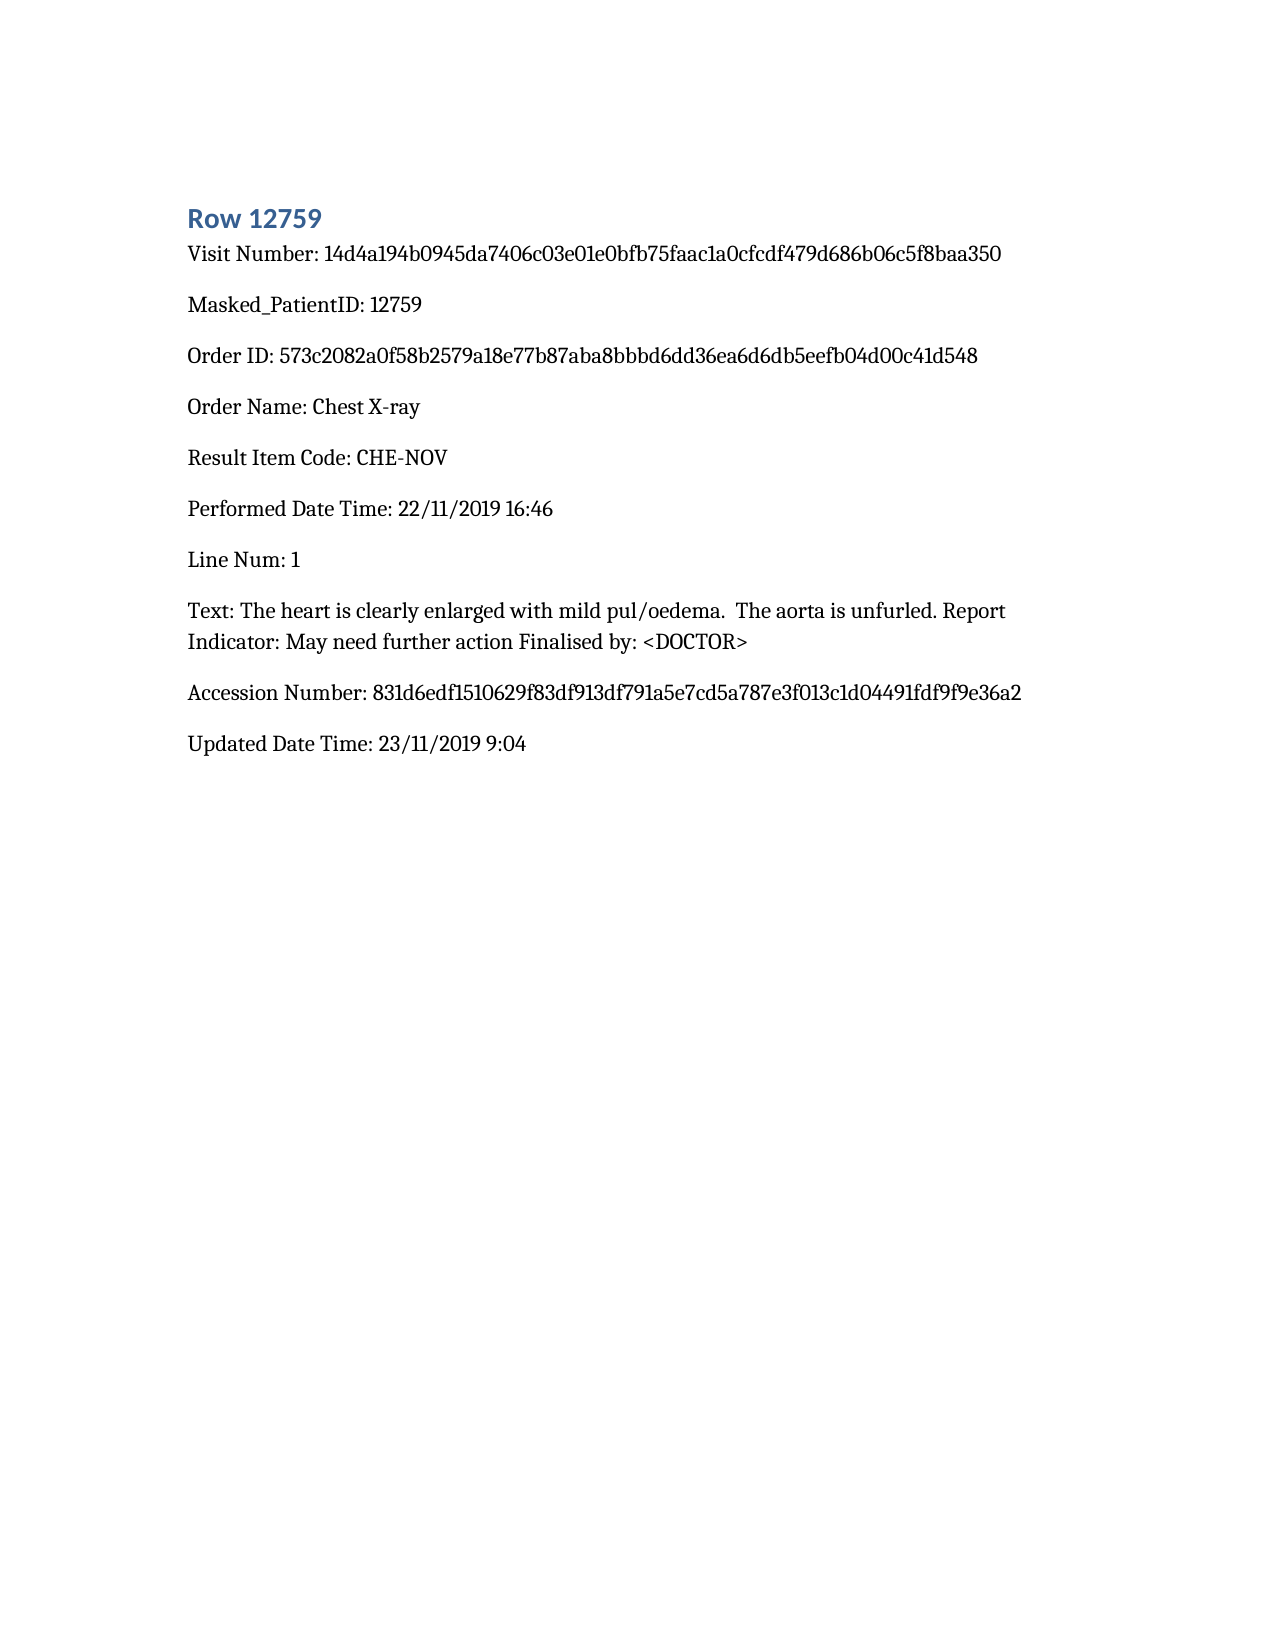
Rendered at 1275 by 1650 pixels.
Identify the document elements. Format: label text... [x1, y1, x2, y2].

text Accession Number: 831d6edf1510629f83df913df791a5e7cd5a787e3f013c1d04491fdf9f9e36a2 [187, 679, 1087, 706]
text Text: The heart is clearly enlarged with mild pul/oedema. The aorta is unfurled. Report Indicator: May need further action Finalised by: <DOCTOR> [187, 598, 1087, 655]
text Masked_PatientID: 12759 [187, 292, 1087, 318]
text Visit Number: 14d4a194b0945da7406c03e01e0bfb75faac1a0cfcdf479d686b06c5f8baa350 [187, 241, 1087, 267]
text Order Name: Chest X-ray [187, 394, 1087, 420]
text Result Item Code: CHE-NOV [187, 445, 1087, 471]
text Line Num: 1 [187, 547, 1087, 573]
text Updated Date Time: 23/11/2019 9:04 [187, 731, 1087, 757]
subtitle Row 12759 [187, 200, 1087, 236]
text Performed Date Time: 22/11/2019 16:46 [187, 496, 1087, 522]
text Order ID: 573c2082a0f58b2579a18e77b87aba8bbbd6dd36ea6d6db5eefb04d00c41d548 [187, 343, 1087, 369]
